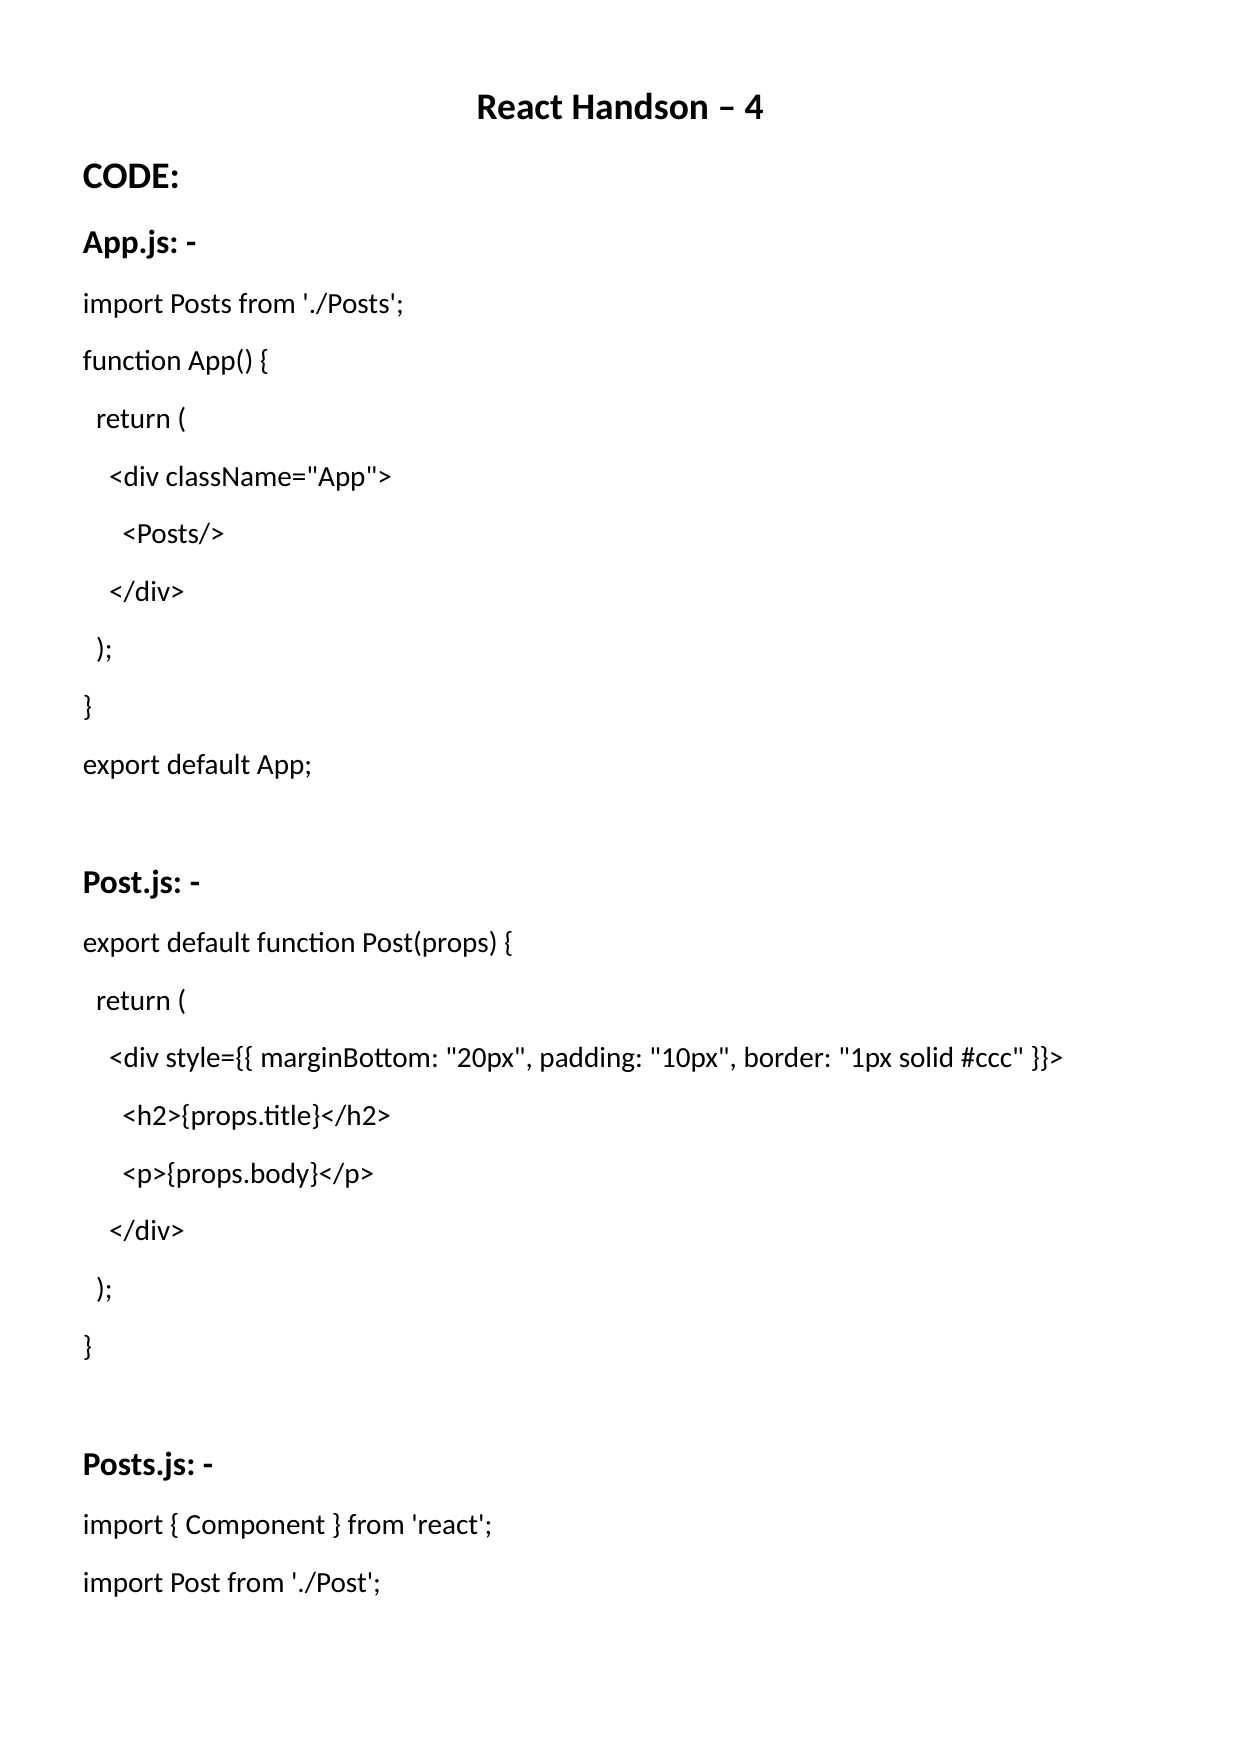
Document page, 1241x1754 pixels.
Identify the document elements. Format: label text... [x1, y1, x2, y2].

text export default App; [83, 746, 1157, 781]
text ); [83, 631, 1157, 666]
text export default function Post(props) { [83, 924, 1157, 960]
text ); [83, 1270, 1157, 1306]
text } [83, 1328, 1157, 1363]
text return ( [83, 982, 1157, 1018]
text function App() { [83, 342, 1157, 378]
text <Posts/> [83, 515, 1157, 551]
text } [83, 688, 1157, 724]
text return ( [83, 400, 1157, 436]
text </div> [83, 573, 1157, 608]
text <p>{props.body}</p> [83, 1155, 1157, 1190]
text <h2>{props.title}</h2> [83, 1097, 1157, 1133]
text </div> [83, 1212, 1157, 1248]
text CODE: [83, 152, 1157, 198]
text import { Component } from 'react'; [83, 1506, 1157, 1542]
text React Handson – 4 [83, 83, 1157, 128]
text Posts.js: - [83, 1443, 1157, 1483]
text <div className="App"> [83, 458, 1157, 493]
text import Post from './Post'; [83, 1564, 1157, 1599]
text import Posts from './Posts'; [83, 285, 1157, 321]
text App.js: - [83, 221, 1157, 262]
text <div style={{ marginBottom: "20px", padding: "10px", border: "1px solid #ccc" }}> [83, 1039, 1157, 1075]
text Post.js: - [83, 861, 1157, 902]
